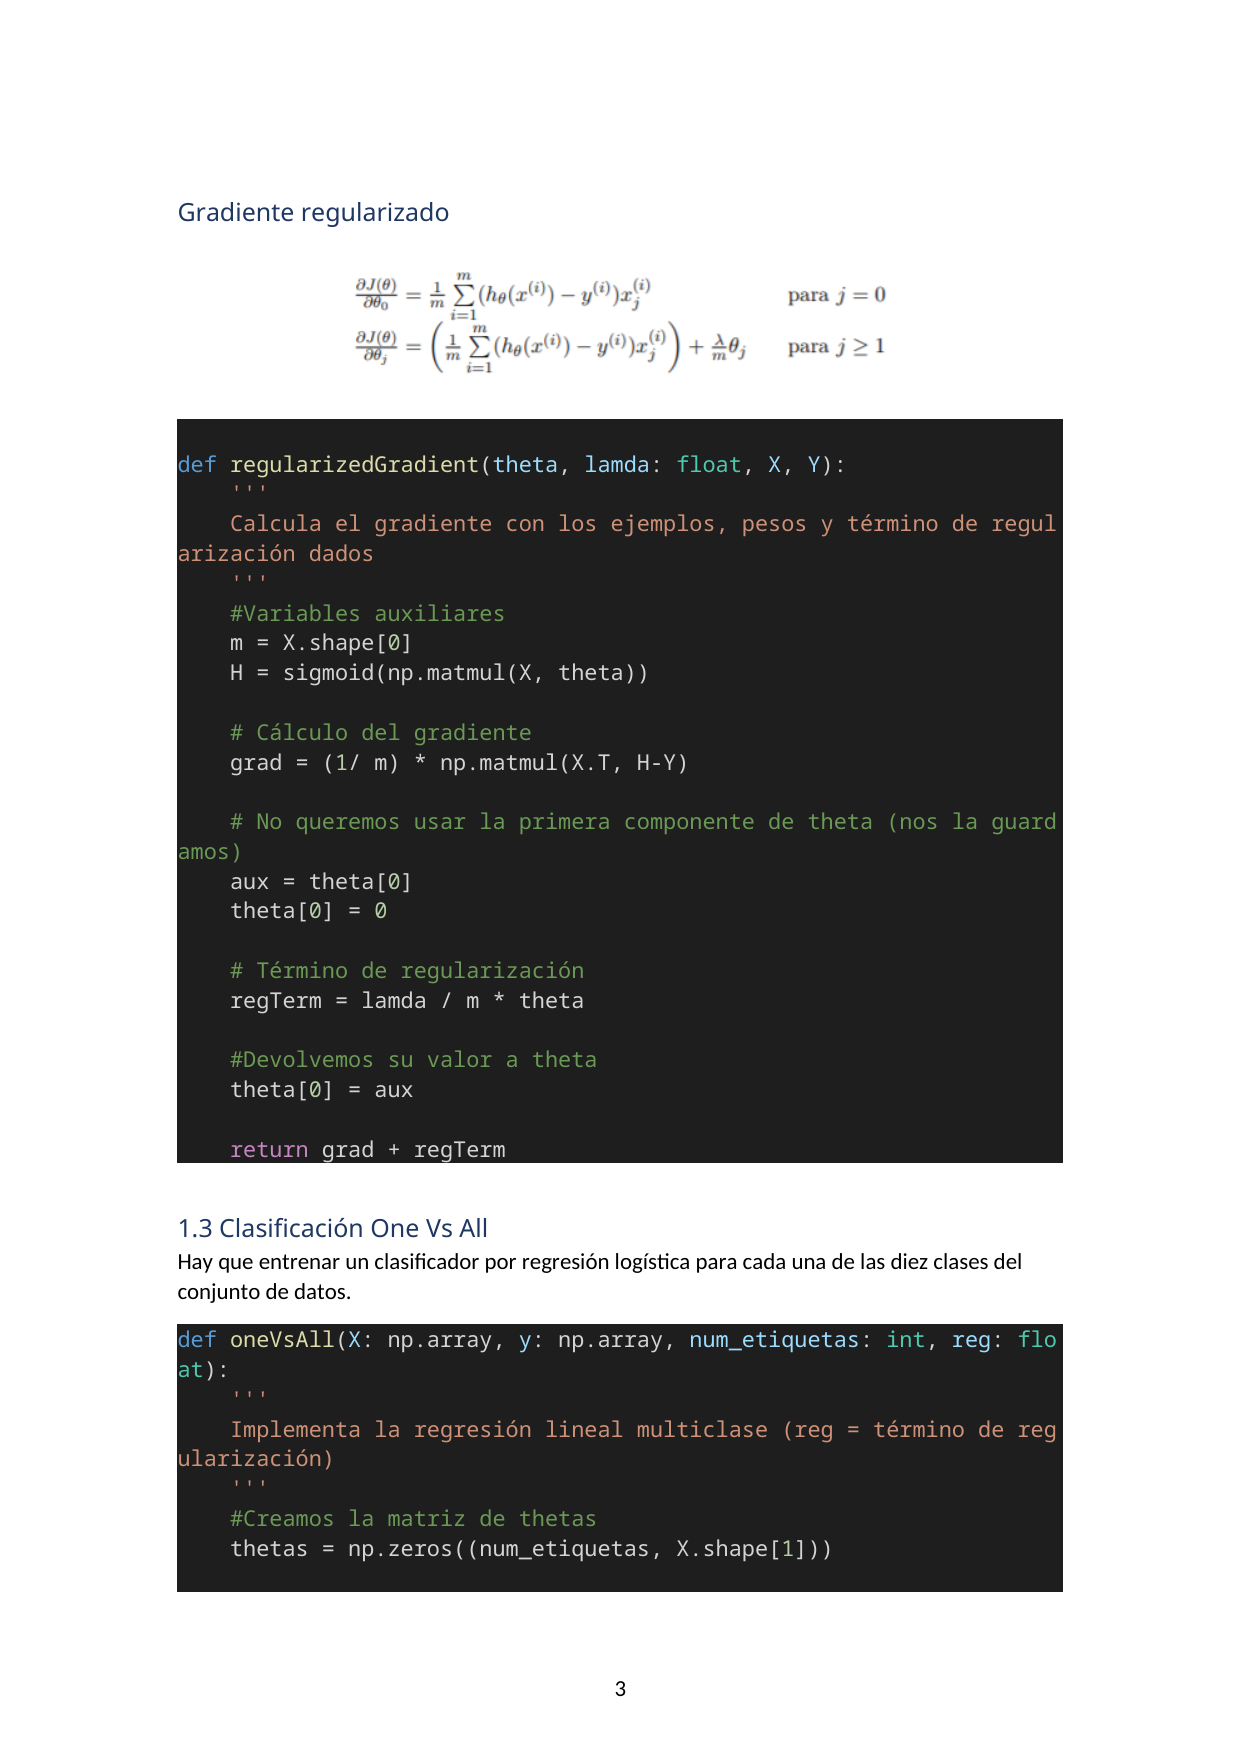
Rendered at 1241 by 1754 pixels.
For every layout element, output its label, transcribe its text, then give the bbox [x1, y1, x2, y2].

text ''' [177, 1384, 1063, 1414]
text return grad + regTerm [177, 1134, 1063, 1163]
text #Creamos la matriz de thetas [177, 1503, 1063, 1533]
text thetas = np.zeros((num_etiquetas, X.shape[1])) [177, 1533, 1063, 1563]
subtitle Gradiente regularizado [177, 194, 1063, 228]
text # No queremos usar la primera componente de theta (nos la guardamos) [177, 806, 1063, 866]
text def oneVsAll(X: np.array, y: np.array, num_etiquetas: int, reg: float): [177, 1324, 1063, 1384]
text aux = theta[0] [177, 866, 1063, 895]
text ''' [177, 568, 1063, 597]
text ''' [177, 1473, 1063, 1503]
text #Variables auxiliares [177, 597, 1063, 627]
text Calcula el gradiente con los ejemplos, pesos y término de regularización dados [177, 508, 1063, 568]
subtitle 1.3 Clasificación One Vs All [177, 1210, 1063, 1244]
text theta[0] = 0 [177, 895, 1063, 925]
text ''' [177, 478, 1063, 508]
text m = X.shape[0] [177, 627, 1063, 657]
text def regularizedGradient(theta, lamda: float, X, Y): [177, 448, 1063, 478]
text #Devolvemos su valor a theta [177, 1044, 1063, 1074]
text grad = (1/ m) * np.matmul(X.T, H-Y) [177, 746, 1063, 776]
text regTerm = lamda / m * theta [177, 985, 1063, 1014]
text # Cálculo del gradiente [177, 717, 1063, 746]
text Hay que entrenar un clasificador por regresión logística para cada una de las diez clases del conjunto de datos. [177, 1247, 1063, 1305]
text theta[0] = aux [177, 1074, 1063, 1104]
text H = sigmoid(np.matmul(X, theta)) [177, 657, 1063, 687]
picture [341, 256, 900, 380]
text Implementa la regresión lineal multiclase (reg = término de regularización) [177, 1414, 1063, 1473]
text # Término de regularización [177, 955, 1063, 985]
